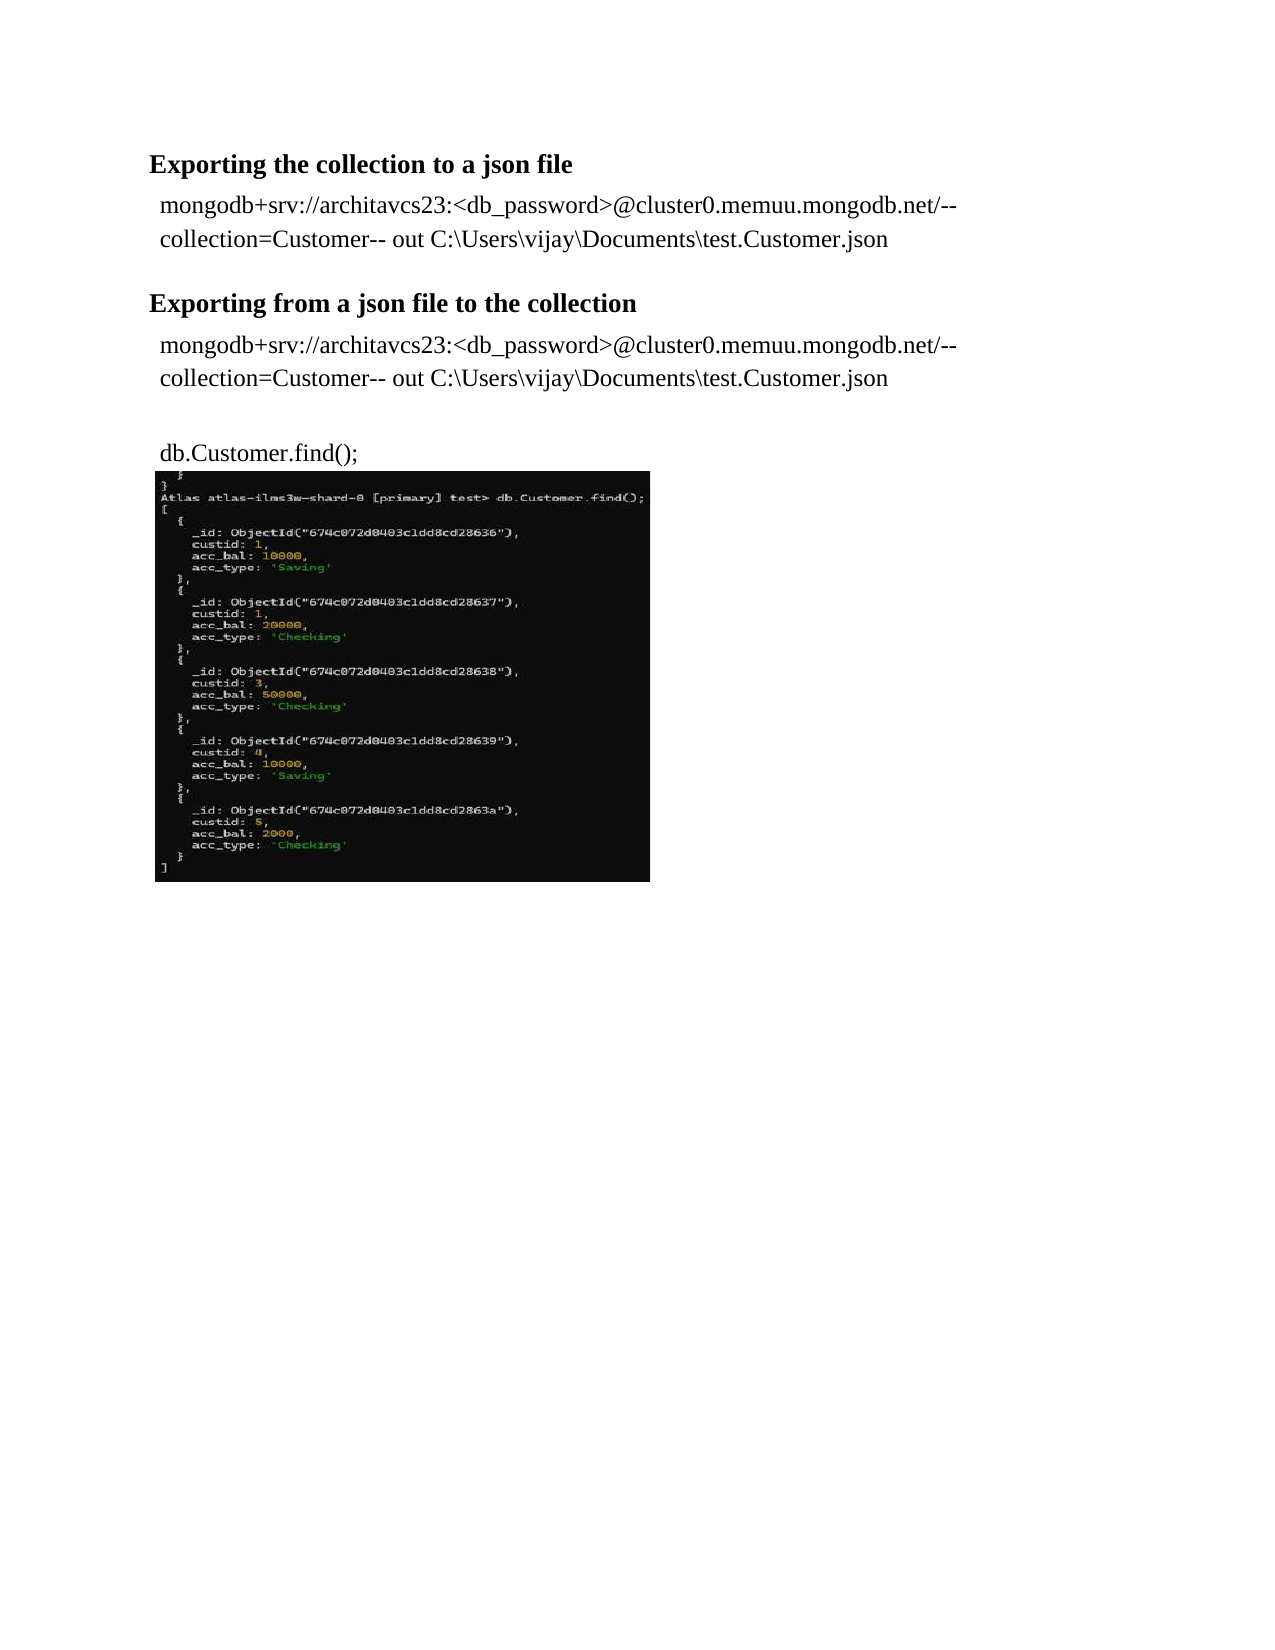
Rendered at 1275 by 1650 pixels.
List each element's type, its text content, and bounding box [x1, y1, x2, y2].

subtitle Exporting the collection to a json file [149, 148, 1200, 179]
subtitle Exporting from a json file to the collection [149, 287, 1200, 318]
text mongodb+srv://architavcs23:<db_password>@cluster0.memuu.mongodb.net/-- collection=Customer-- out C:\Users\vijay\Documents\test.Customer.json [159, 330, 959, 392]
text db.Customer.find(); [159, 438, 1200, 466]
text mongodb+srv://architavcs23:<db_password>@cluster0.memuu.mongodb.net/-- collection=Customer-- out C:\Users\vijay\Documents\test.Customer.json [159, 191, 959, 252]
picture [155, 471, 650, 882]
